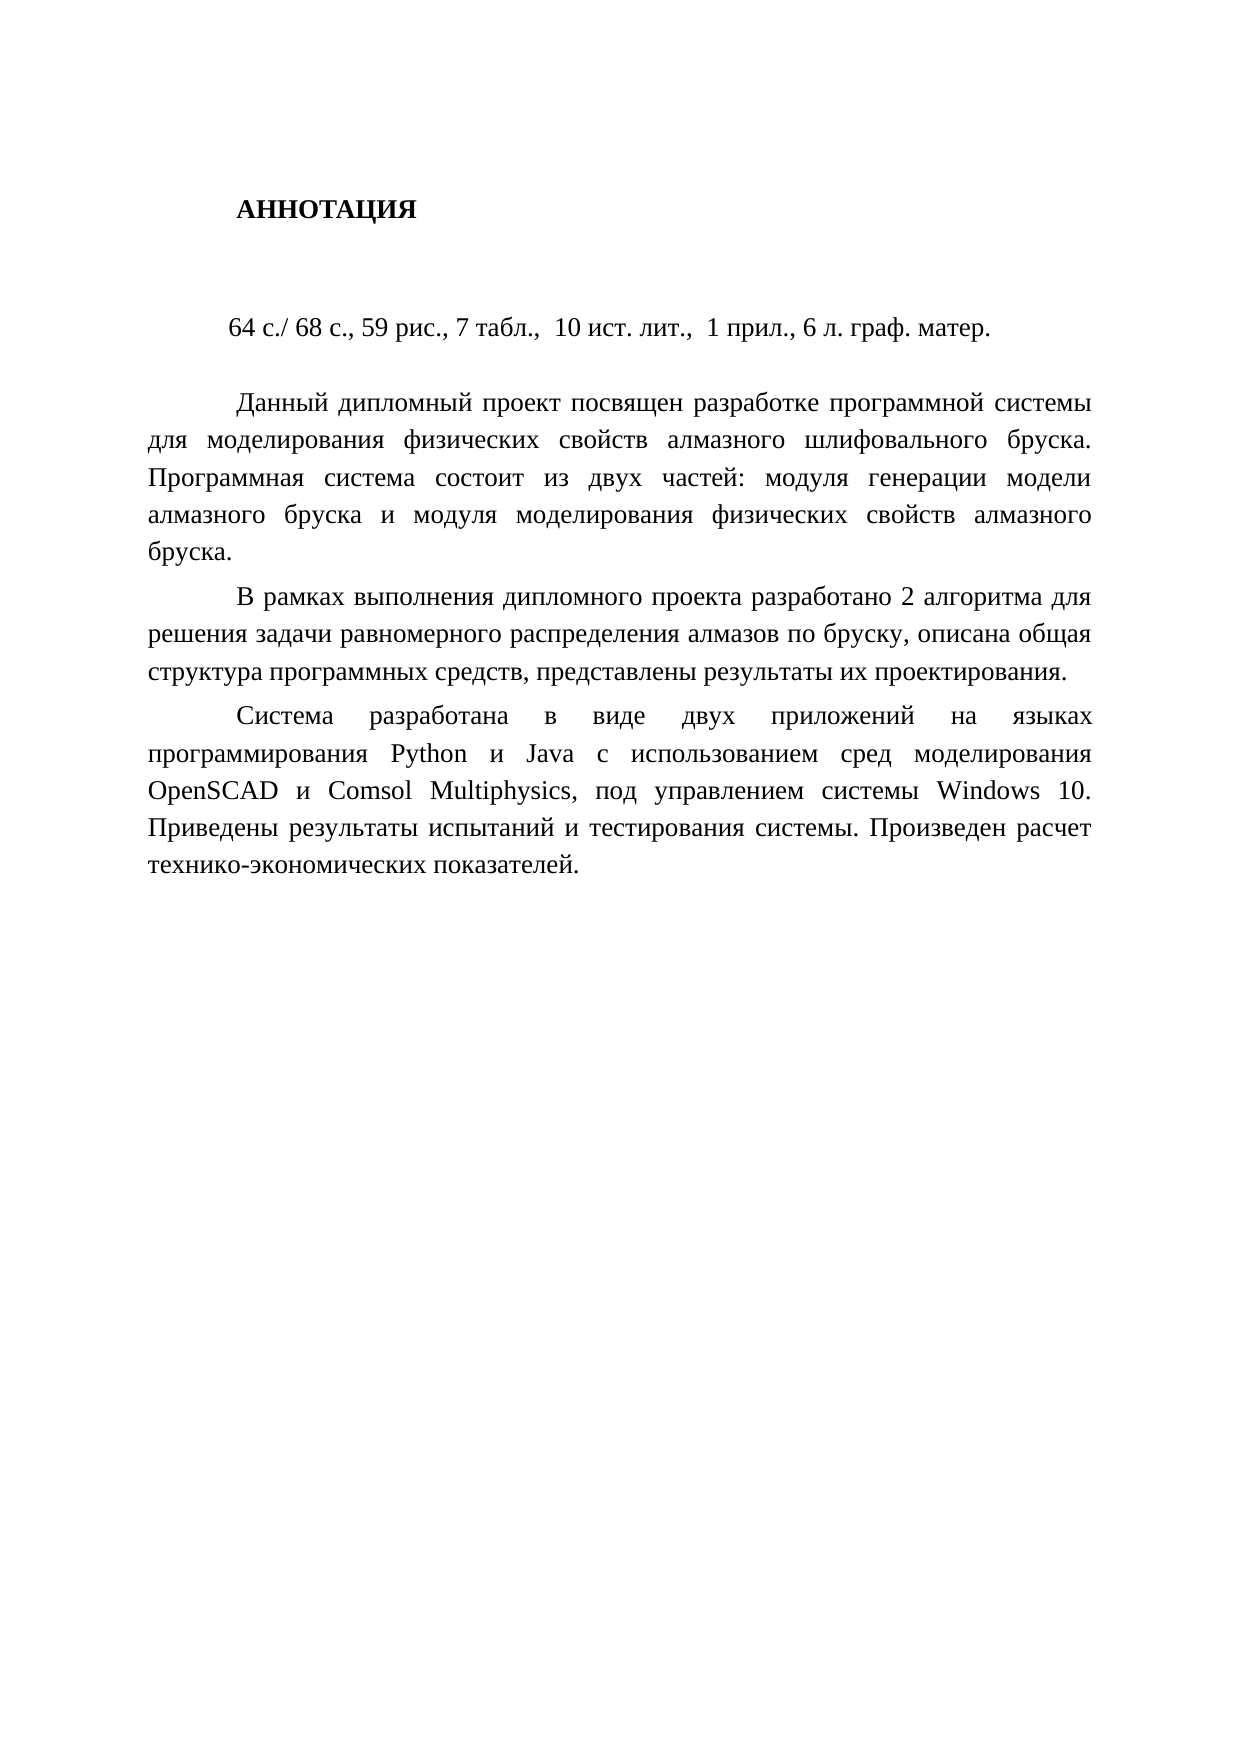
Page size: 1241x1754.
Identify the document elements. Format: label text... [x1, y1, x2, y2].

text Данный дипломный проект посвящен разработке программной системы для моделирования физических свойств алмазного шлифовального бруска. Программная система состоит из двух частей: модуля генерации модели алмазного бруска и модуля моделирования физических свойств алмазного бруска. [148, 386, 1093, 566]
text В рамках выполнения дипломного проекта разработано 2 алгоритма для решения задачи равномерного распределения алмазов по бруску, описана общая структура программных средств, представлены результаты их проектирования. [148, 580, 1093, 686]
text Система разработана в виде двух приложений на языках программирования Python и Java с использованием сред моделирования OpenSCAD и Comsol Multiphysics, под управлением системы Windows 10. Приведены результаты испытаний и тестирования системы. Произведен расчет технико-экономических показателей. [148, 699, 1093, 880]
text АННОТАЦИЯ [148, 193, 1093, 224]
text 64 с./ 68 c., 59 рис., 7 табл., 10 ист. лит., 1 прил., 6 л. граф. матер. [148, 311, 1093, 342]
